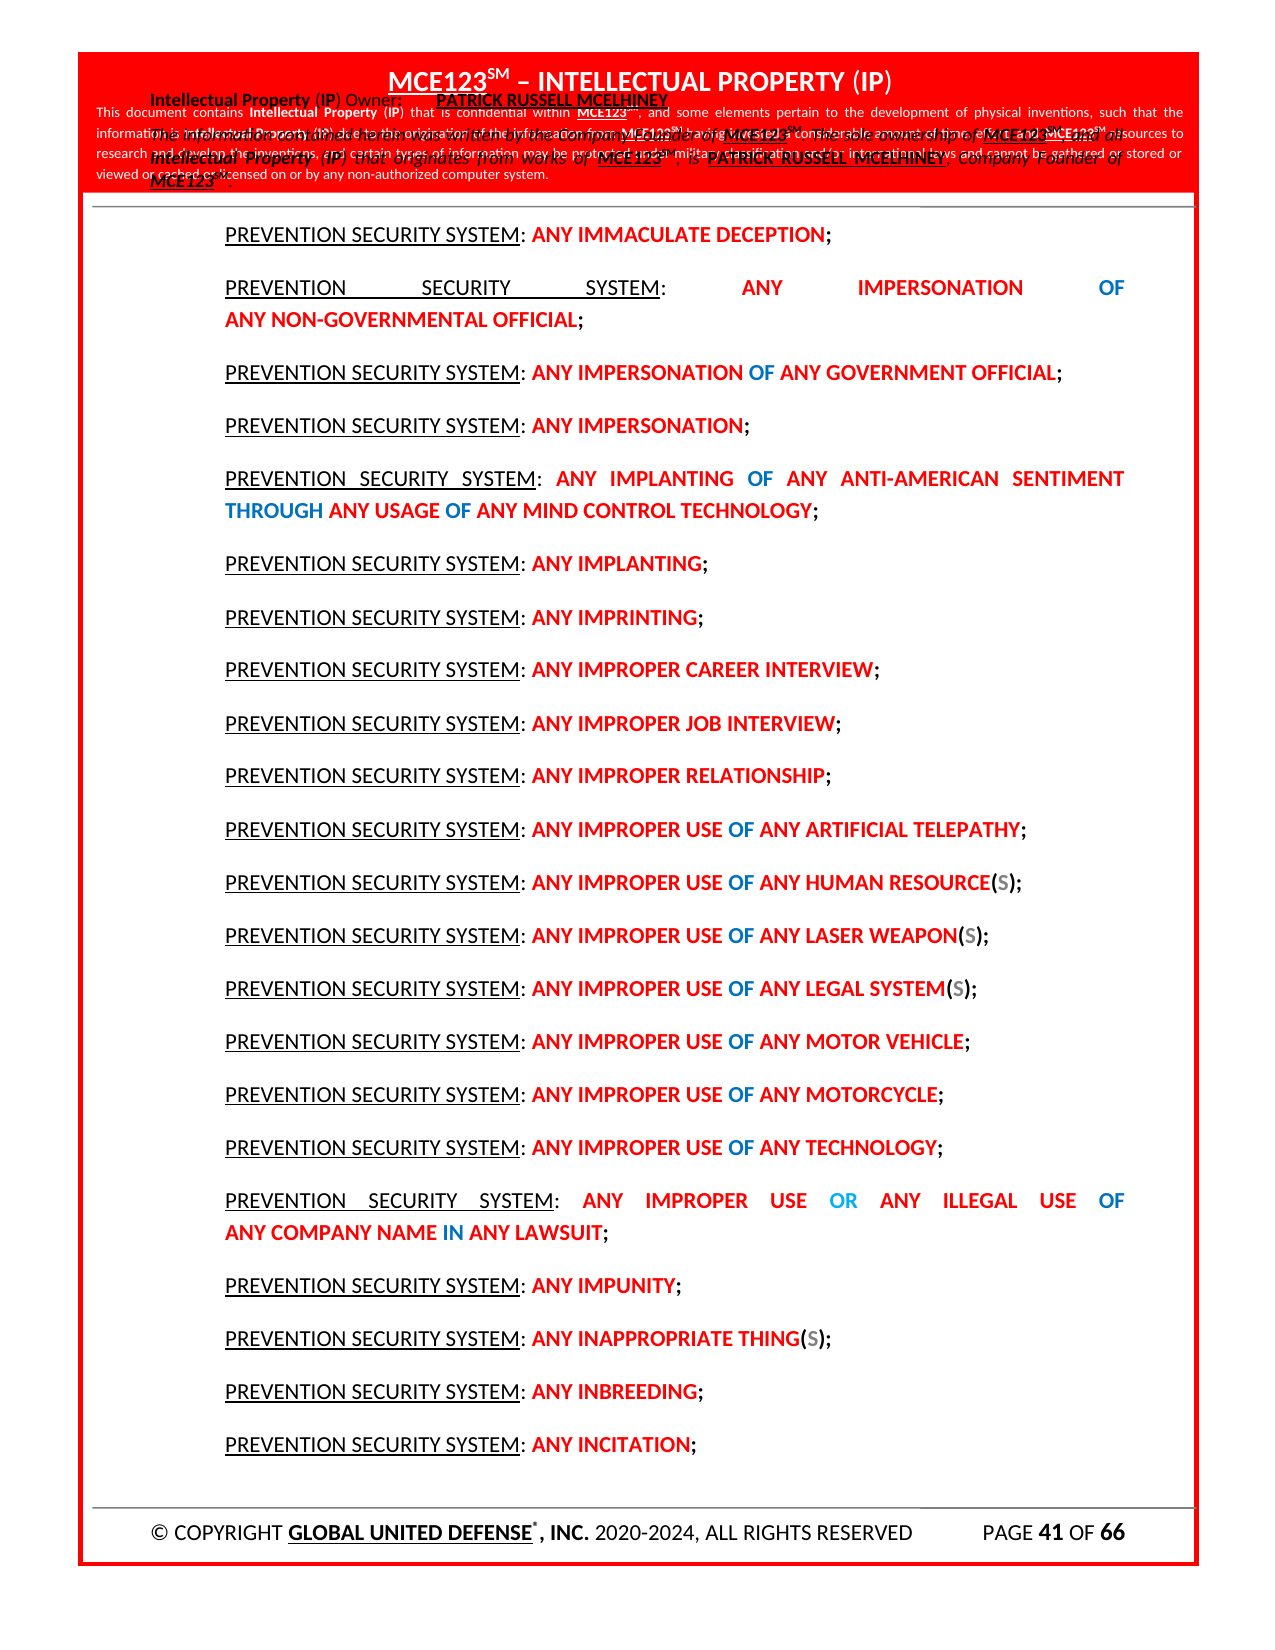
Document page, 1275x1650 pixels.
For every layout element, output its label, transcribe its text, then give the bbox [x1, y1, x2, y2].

text PREVENTION SECURITY SYSTEM: ANY INAPPROPRIATE THING(S); [225, 1324, 1125, 1352]
text PREVENTION SECURITY SYSTEM: ANY IMPRINTING; [225, 603, 1125, 631]
text PREVENTION SECURITY SYSTEM: ANY IMPERSONATION OF ANY NON-GOVERNMENTAL OFFICIAL; [225, 273, 1125, 333]
text PREVENTION SECURITY SYSTEM: ANY IMPERSONATION OF ANY GOVERNMENT OFFICIAL; [225, 358, 1125, 386]
text PREVENTION SECURITY SYSTEM: ANY IMPROPER USE OF ANY ARTIFICIAL TELEPATHY; [225, 815, 1125, 843]
text PREVENTION SECURITY SYSTEM: ANY IMPROPER USE OF ANY MOTOR VEHICLE; [225, 1027, 1125, 1055]
text PREVENTION SECURITY SYSTEM: ANY IMPLANTING OF ANY ANTI-AMERICAN SENTIMENT THROUGH ANY USAGE OF ANY MIND CONTROL TECHNOLOGY; [225, 464, 1125, 524]
text PREVENTION SECURITY SYSTEM: ANY IMPLANTING; [225, 549, 1125, 578]
text PREVENTION SECURITY SYSTEM: ANY IMPROPER USE OF ANY TECHNOLOGY; [225, 1133, 1125, 1161]
text PREVENTION SECURITY SYSTEM: ANY IMPROPER USE OR ANY ILLEGAL USE OF ANY COMPANY NAME IN ANY LAWSUIT; [225, 1186, 1125, 1246]
text PREVENTION SECURITY SYSTEM: ANY IMPROPER USE OF ANY LEGAL SYSTEM(S); [225, 974, 1125, 1002]
text PREVENTION SECURITY SYSTEM: ANY INBREEDING; [225, 1377, 1125, 1405]
text PREVENTION SECURITY SYSTEM: ANY IMPROPER USE OF ANY HUMAN RESOURCE(S); [225, 868, 1125, 896]
text PREVENTION SECURITY SYSTEM: ANY IMPERSONATION; [225, 411, 1125, 439]
text PREVENTION SECURITY SYSTEM: ANY IMPROPER CAREER INTERVIEW; [225, 656, 1125, 684]
text PREVENTION SECURITY SYSTEM: ANY IMPROPER USE OF ANY LASER WEAPON(S); [225, 921, 1125, 949]
text PREVENTION SECURITY SYSTEM: ANY IMMACULATE DECEPTION; [225, 220, 1125, 248]
text PREVENTION SECURITY SYSTEM: ANY IMPROPER USE OF ANY MOTORCYCLE; [225, 1080, 1125, 1108]
text PREVENTION SECURITY SYSTEM: ANY IMPROPER RELATIONSHIP; [225, 762, 1125, 790]
text PREVENTION SECURITY SYSTEM: ANY IMPUNITY; [225, 1271, 1125, 1299]
text PREVENTION SECURITY SYSTEM: ANY IMPROPER JOB INTERVIEW; [225, 709, 1125, 737]
text PREVENTION SECURITY SYSTEM: ANY INCITATION; [225, 1430, 1125, 1458]
